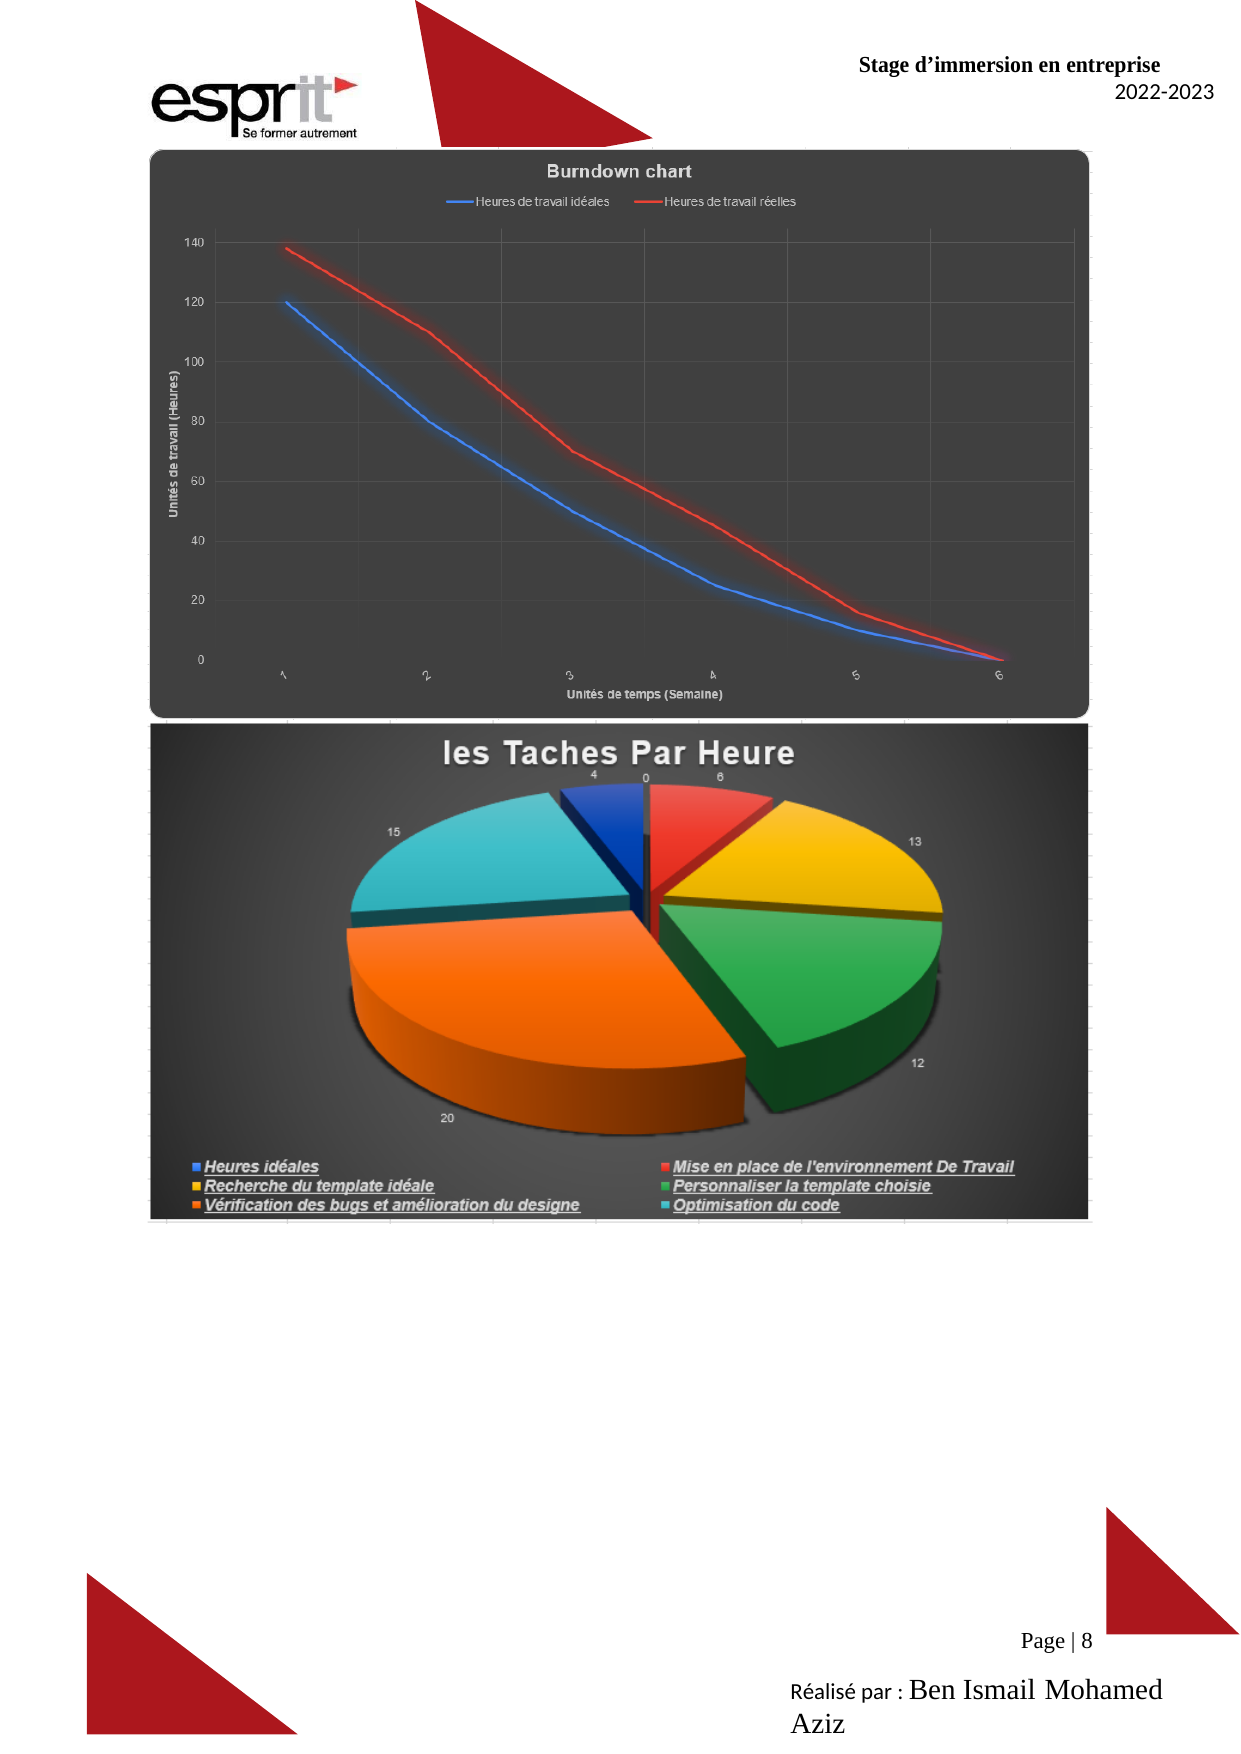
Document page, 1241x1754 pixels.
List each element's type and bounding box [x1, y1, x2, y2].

picture [147, 73, 362, 141]
picture [147, 147, 1093, 1224]
